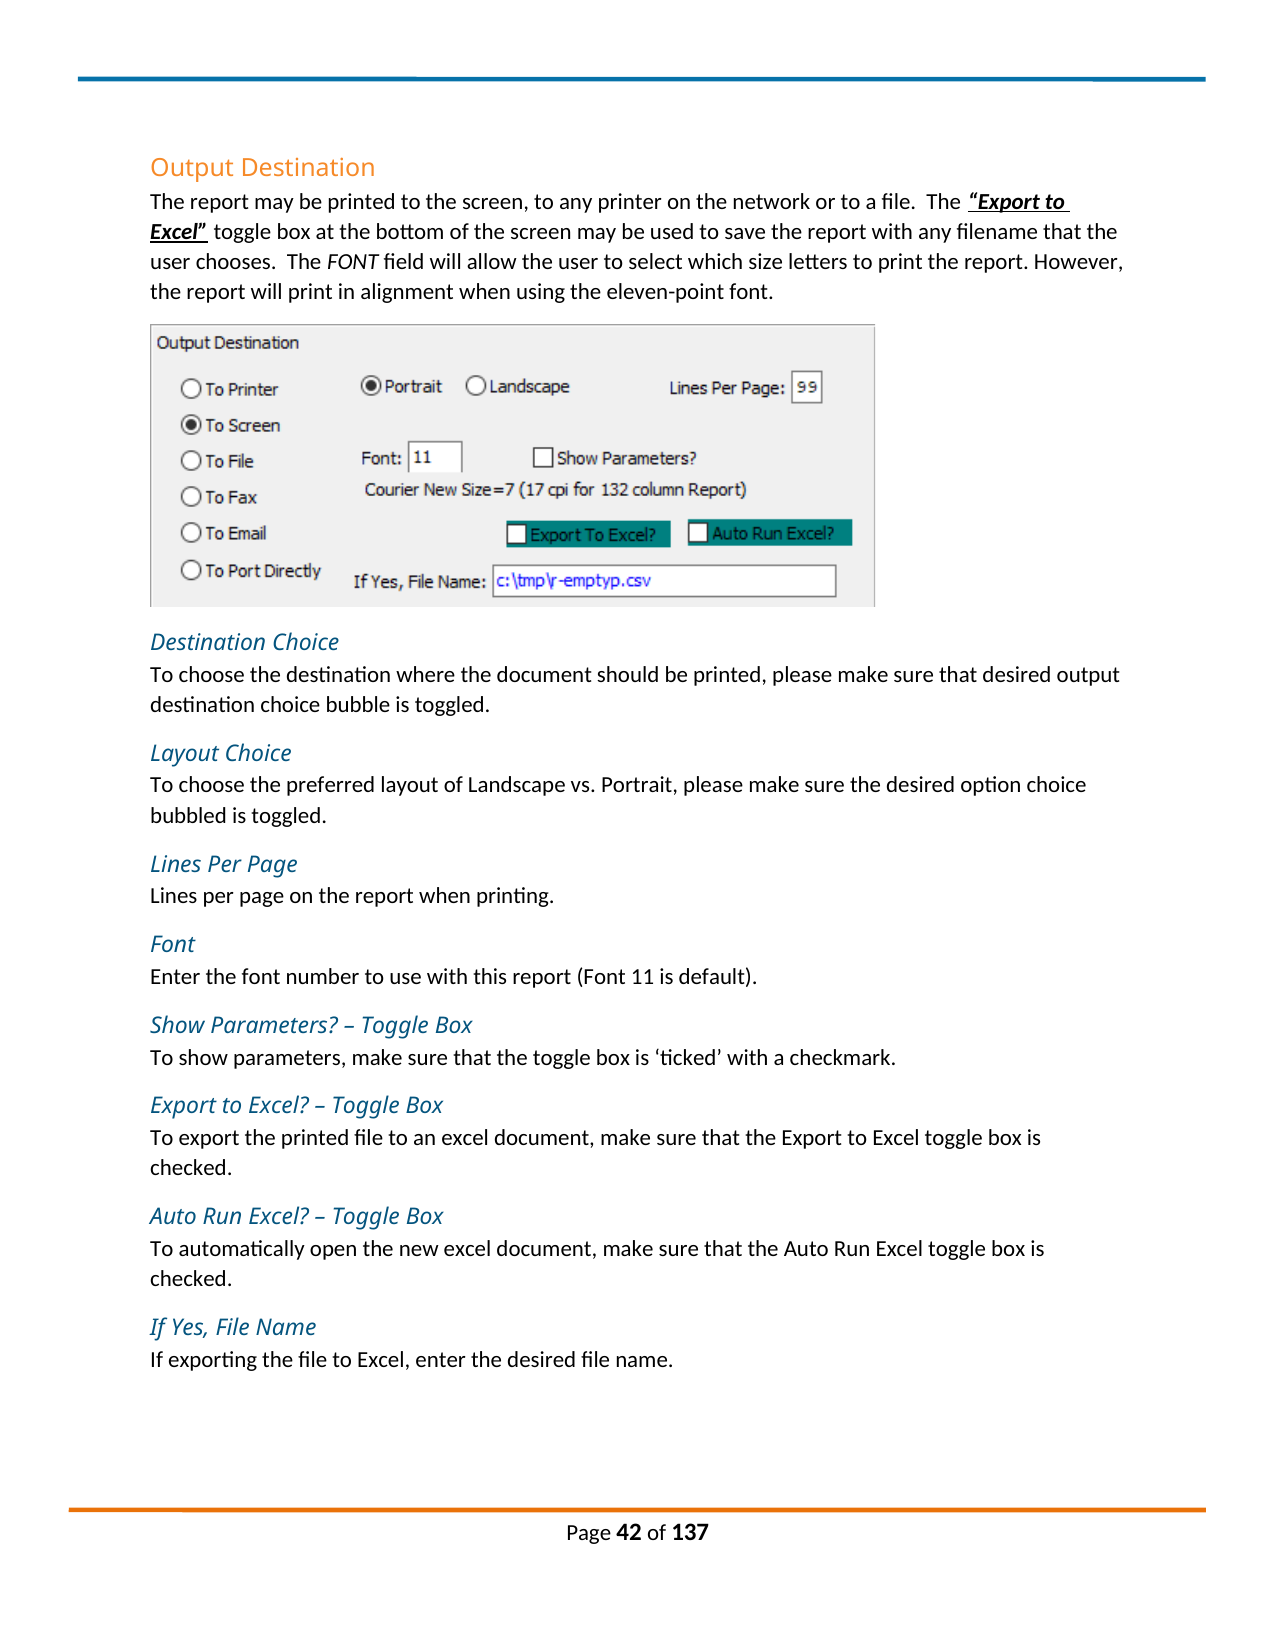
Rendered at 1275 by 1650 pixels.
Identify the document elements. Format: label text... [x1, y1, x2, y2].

subtitle If Yes, File Name [150, 1311, 1125, 1342]
subtitle Output Destination [150, 150, 1125, 184]
subtitle Lines Per Page [150, 848, 1125, 879]
text To choose the preferred layout of Landscape vs. Portrait, please make sure the desired option choice bubbled is toggled. [150, 771, 1125, 829]
subtitle Export to Excel? – Toggle Box [150, 1089, 1125, 1121]
picture [150, 324, 876, 607]
text Enter the font number to use with this report (Font 11 is default). [150, 962, 1125, 990]
text Lines per page on the report when printing. [150, 881, 1125, 909]
text To automatically open the new excel document, make sure that the Auto Run Excel toggle box is checked. [150, 1234, 1125, 1292]
subtitle Auto Run Excel? – Toggle Box [150, 1200, 1125, 1232]
text If exporting the file to Excel, enter the desired file name. [150, 1345, 1125, 1373]
text The report may be printed to the screen, to any printer on the network or to a file. The “Export to Excel” toggle box at the bottom of the screen may be used to save the report with any filename that the user chooses. The FONT field will allow the user to select which size letters to print the report. However, the report will print in alignment when using the eleven-point font. [150, 187, 1125, 305]
text To choose the destination where the document should be printed, please make sure that desired output destination choice bubble is toggled. [150, 660, 1125, 718]
text To export the printed file to an excel document, make sure that the Export to Excel toggle box is checked. [150, 1123, 1125, 1181]
subtitle Font [150, 928, 1125, 959]
subtitle Layout Choice [150, 737, 1125, 768]
text To show parameters, make sure that the toggle box is ‘ticked’ with a checkmark. [150, 1043, 1125, 1071]
subtitle Destination Choice [150, 626, 1125, 657]
subtitle Show Parameters? – Toggle Box [150, 1009, 1125, 1040]
